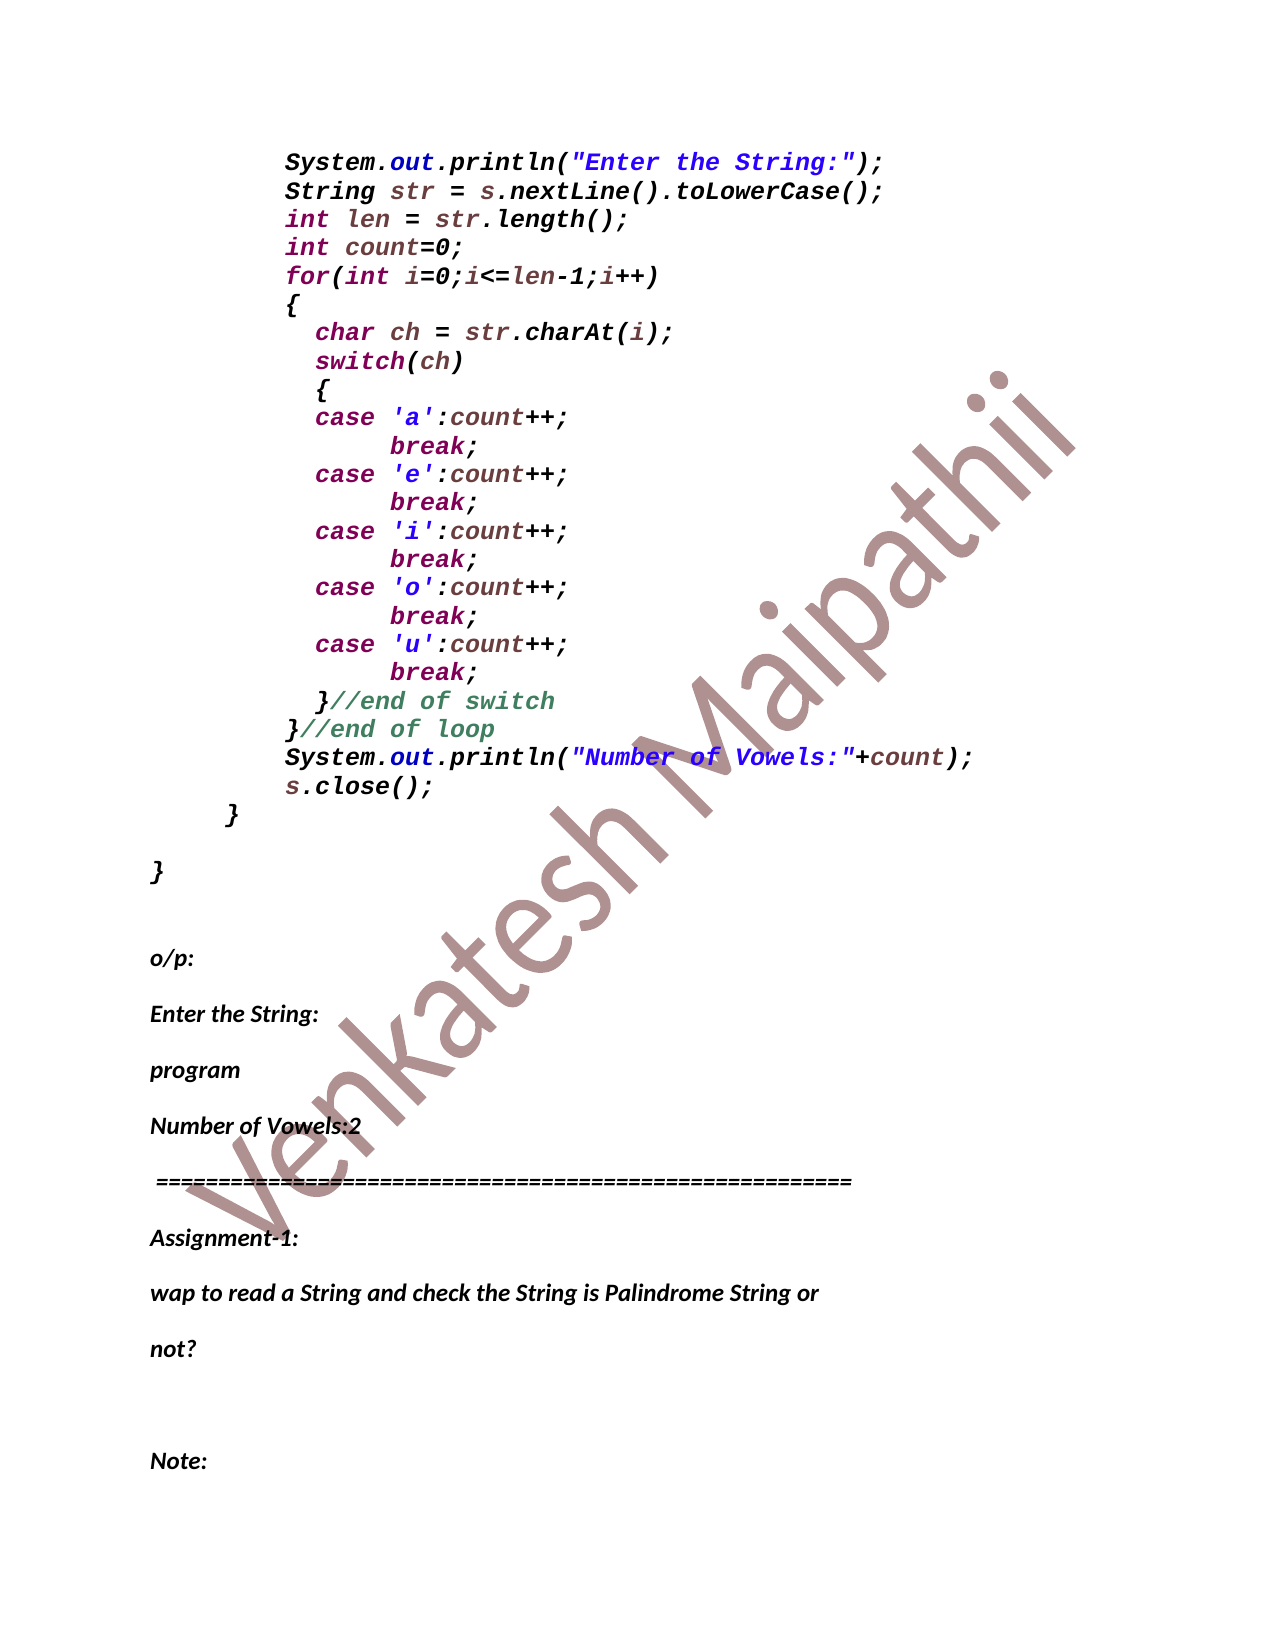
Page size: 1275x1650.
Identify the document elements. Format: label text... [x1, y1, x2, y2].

text case 'e':count++; [150, 462, 1125, 490]
text case 'o':count++; [150, 575, 1125, 603]
text Enter the String: [150, 998, 1125, 1029]
text o/p: [150, 942, 1125, 973]
text } [150, 858, 1125, 887]
text case 'i':count++; [150, 518, 1125, 547]
text System.out.println("Number of Vowels:"+count); [150, 745, 1125, 773]
text Number of Vowels:2 [150, 1110, 1125, 1141]
text Note: [150, 1445, 1125, 1476]
text wap to read a String and check the String is Palindrome String or [150, 1277, 1125, 1308]
text program [150, 1054, 1125, 1085]
text s.close(); [150, 773, 1125, 802]
text for(int i=0;i<=len-1;i++) [150, 263, 1125, 292]
text break; [150, 660, 1125, 688]
text switch(ch) [150, 348, 1125, 377]
text break; [150, 603, 1125, 632]
text char ch = str.charAt(i); [150, 320, 1125, 348]
text break; [150, 433, 1125, 462]
text case 'a':count++; [150, 405, 1125, 433]
text break; [150, 547, 1125, 575]
text ======================================================== [150, 1166, 1125, 1196]
text }//end of switch [150, 688, 1125, 717]
text } [150, 802, 1125, 830]
text int len = str.length(); [150, 207, 1125, 235]
text int count=0; [150, 235, 1125, 263]
text }//end of loop [150, 717, 1125, 745]
text System.out.println("Enter the String:"); [150, 150, 1125, 178]
text case 'u':count++; [150, 632, 1125, 660]
text { [150, 377, 1125, 405]
text Assignment-1: [150, 1222, 1125, 1252]
text break; [150, 490, 1125, 518]
text not? [150, 1333, 1125, 1364]
text { [150, 292, 1125, 320]
text String str = s.nextLine().toLowerCase(); [150, 178, 1125, 207]
